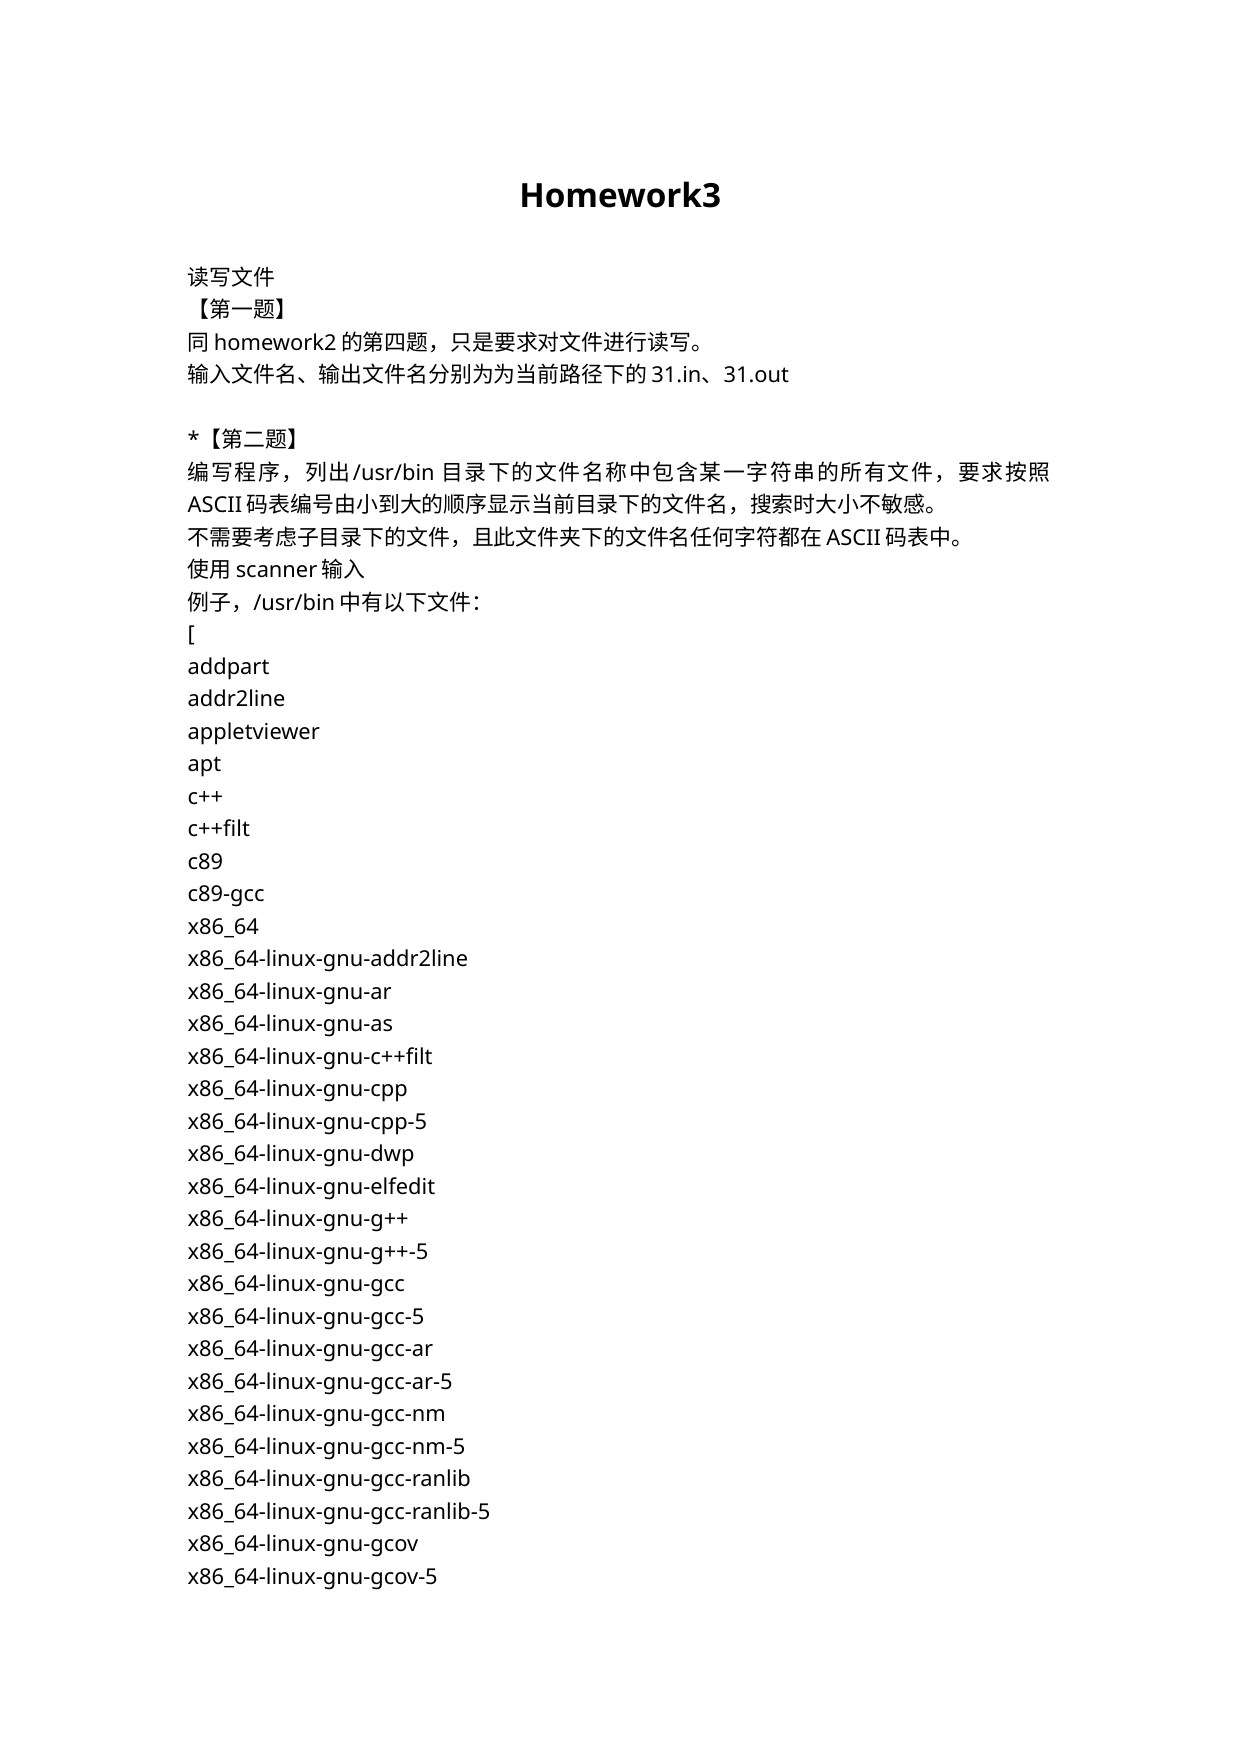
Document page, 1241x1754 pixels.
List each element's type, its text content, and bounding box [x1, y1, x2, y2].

text Homework3 [187, 162, 1053, 227]
text x86_64-linux-gnu-gcc-ar [187, 1332, 1053, 1364]
text c89-gcc [187, 877, 1053, 909]
text 【第一题】 [187, 292, 1053, 324]
text x86_64-linux-gnu-as [187, 1007, 1053, 1039]
text x86_64-linux-gnu-g++ [187, 1202, 1053, 1234]
text x86_64-linux-gnu-gcc-ranlib-5 [187, 1494, 1053, 1527]
text 例子，/usr/bin中有以下文件： [187, 584, 1053, 617]
text x86_64-linux-gnu-gcc-ar-5 [187, 1364, 1053, 1397]
text x86_64-linux-gnu-gcc-nm [187, 1397, 1053, 1429]
text c++ [187, 779, 1053, 812]
text c++filt [187, 812, 1053, 844]
text *【第二题】 [187, 422, 1053, 454]
text x86_64-linux-gnu-ar [187, 974, 1053, 1007]
text addpart [187, 649, 1053, 682]
text x86_64-linux-gnu-g++-5 [187, 1234, 1053, 1267]
text 同homework2的第四题，只是要求对文件进行读写。 [187, 324, 1053, 357]
text x86_64 [187, 909, 1053, 942]
text 使用scanner输入 [187, 552, 1053, 584]
text x86_64-linux-gnu-dwp [187, 1137, 1053, 1169]
text x86_64-linux-gnu-gcc [187, 1267, 1053, 1299]
text x86_64-linux-gnu-cpp [187, 1072, 1053, 1104]
text 读写文件 [187, 259, 1053, 292]
text x86_64-linux-gnu-c++filt [187, 1039, 1053, 1072]
text x86_64-linux-gnu-gcov-5 [187, 1559, 1053, 1592]
text apt [187, 747, 1053, 779]
text x86_64-linux-gnu-gcc-5 [187, 1299, 1053, 1332]
text x86_64-linux-gnu-addr2line [187, 942, 1053, 974]
text x86_64-linux-gnu-gcc-ranlib [187, 1462, 1053, 1494]
text x86_64-linux-gnu-gcc-nm-5 [187, 1429, 1053, 1462]
text x86_64-linux-gnu-gcov [187, 1527, 1053, 1559]
text 编写程序，列出/usr/bin目录下的文件名称中包含某一字符串的所有文件，要求按照ASCII码表编号由小到大的顺序显示当前目录下的文件名，搜索时大小不敏感。 [187, 454, 1053, 519]
text 输入文件名、输出文件名分别为为当前路径下的31.in、31.out [187, 357, 1053, 389]
text addr2line [187, 682, 1053, 714]
text 不需要考虑子目录下的文件，且此文件夹下的文件名任何字符都在ASCII码表中。 [187, 519, 1053, 552]
text x86_64-linux-gnu-elfedit [187, 1169, 1053, 1202]
text x86_64-linux-gnu-cpp-5 [187, 1104, 1053, 1137]
text c89 [187, 844, 1053, 877]
text [ [187, 617, 1053, 649]
text appletviewer [187, 714, 1053, 747]
